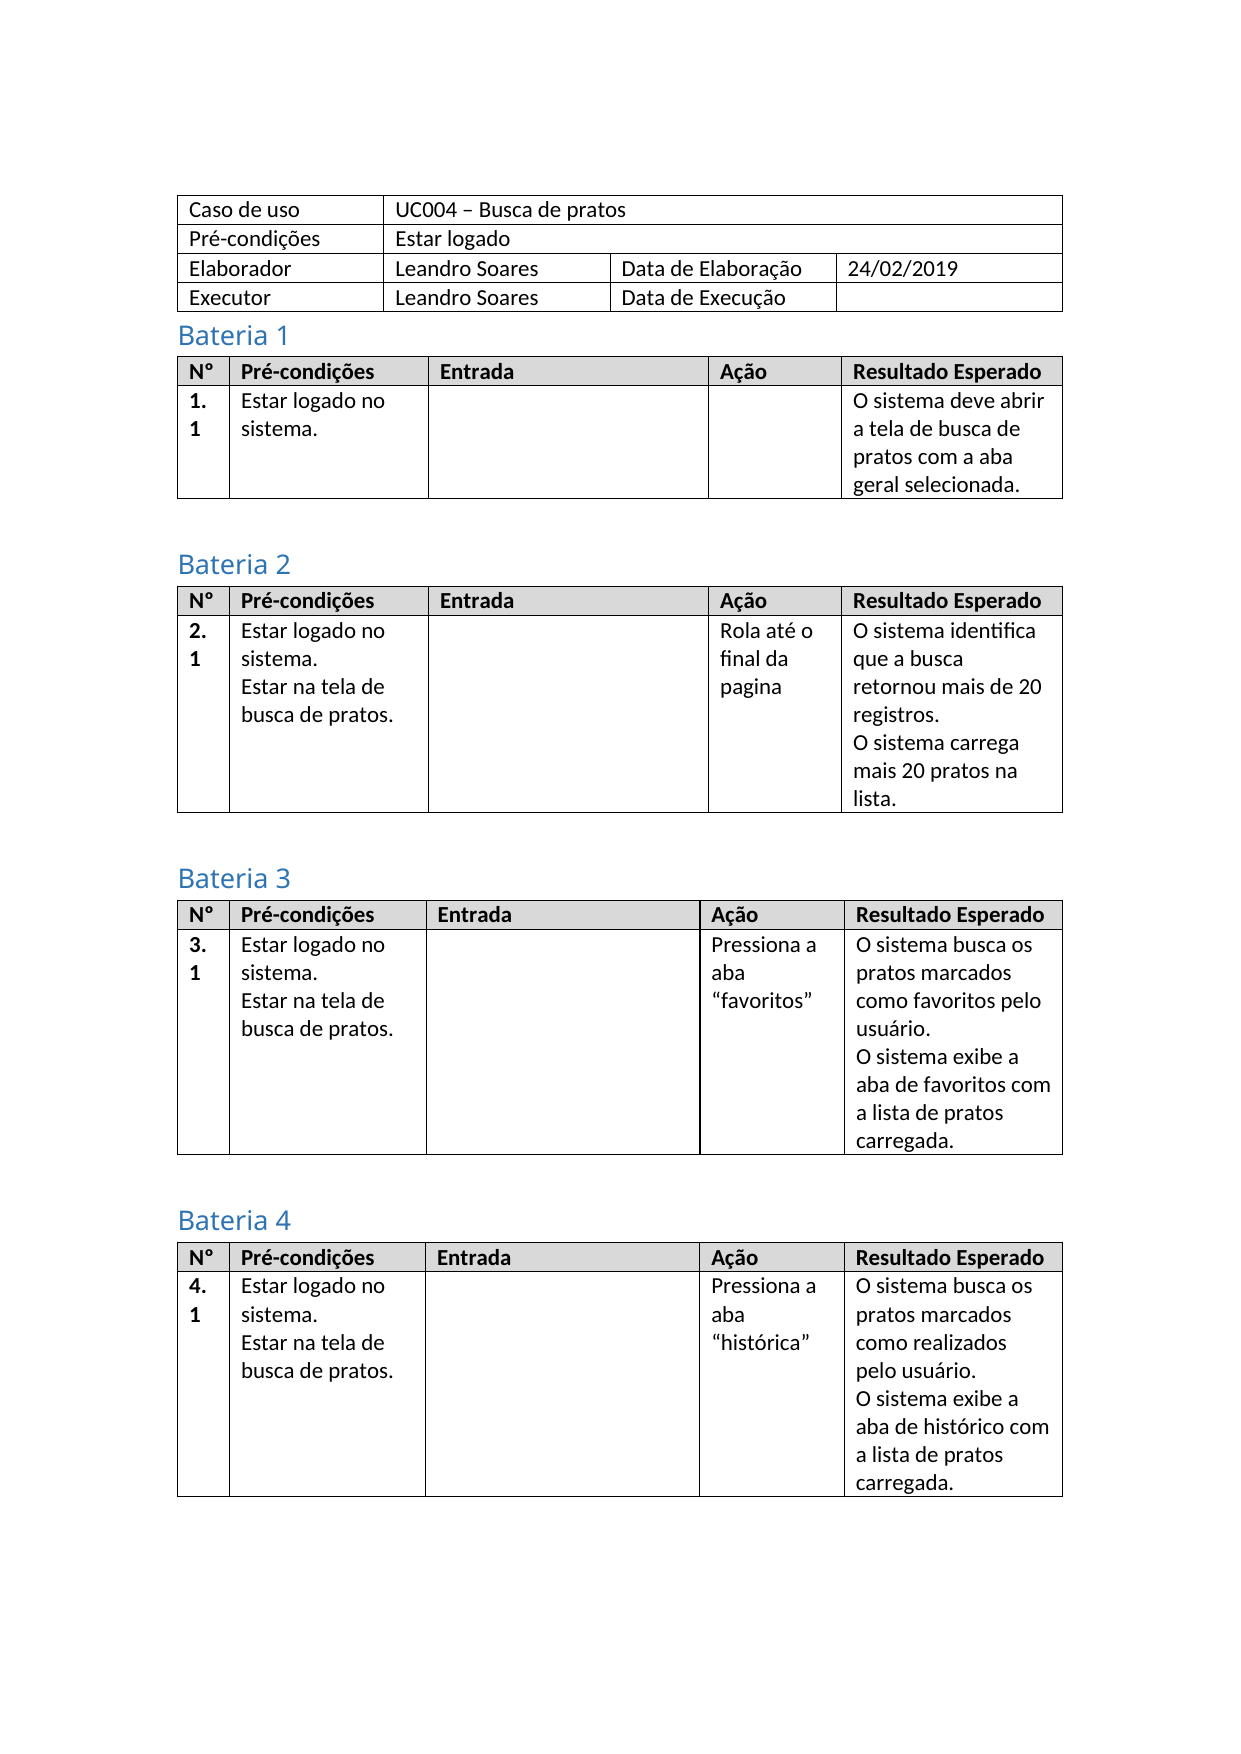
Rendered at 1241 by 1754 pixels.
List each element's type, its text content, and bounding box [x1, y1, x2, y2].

table_cell Rola até o final da pagina [709, 616, 841, 812]
table_cell [837, 283, 1062, 311]
table_cell Estar logado no sistema. Estar na tela de busca de pratos. [230, 616, 428, 812]
table_header Ação [700, 1243, 844, 1271]
table_cell O sistema busca os pratos marcados como favoritos pelo usuário. O sistema exibe a aba de favoritos com a lista de pratos carregada. [845, 930, 1062, 1154]
table_cell 24/02/2019 [837, 254, 1062, 282]
subtitle Bateria 1 [177, 316, 1063, 353]
table_cell 1.1 [178, 386, 229, 498]
table_cell Data de Elaboração [611, 254, 836, 282]
table_header Ação [709, 587, 841, 615]
table_cell Pressiona a aba “histórica” [700, 1272, 844, 1496]
table_cell Elaborador [178, 254, 383, 282]
table_cell [709, 386, 841, 498]
table_header Entrada [427, 901, 699, 929]
table_cell O sistema busca os pratos marcados como realizados pelo usuário. O sistema exibe a aba de histórico com a lista de pratos carregada. [845, 1272, 1062, 1496]
table_cell Executor [178, 283, 383, 311]
table_header Resultado Esperado [845, 1243, 1062, 1271]
subtitle Bateria 2 [177, 546, 1063, 583]
table_cell Leandro Soares [384, 254, 610, 282]
table_cell O sistema identifica que a busca retornou mais de 20 registros. O sistema carrega mais 20 pratos na lista. [842, 616, 1062, 812]
table_header Pré-condições [230, 357, 428, 385]
table_header Nº [178, 587, 229, 615]
table_header UC004 – Busca de pratos [384, 196, 1062, 223]
table_header Entrada [429, 587, 708, 615]
table_header Caso de uso [178, 196, 383, 223]
table_cell Estar logado [384, 225, 1062, 253]
subtitle Bateria 4 [177, 1202, 1063, 1239]
table_header Resultado Esperado [842, 587, 1062, 615]
table_header Pré-condições [230, 1243, 425, 1271]
table_cell 4.1 [178, 1272, 229, 1496]
table_header Resultado Esperado [842, 357, 1062, 385]
table_header Resultado Esperado [845, 901, 1062, 929]
table_cell Estar logado no sistema. Estar na tela de busca de pratos. [230, 1272, 425, 1496]
table_cell 2.1 [178, 616, 229, 812]
table_header Entrada [426, 1243, 699, 1271]
table_cell Data de Execução [611, 283, 836, 311]
table_cell [427, 930, 699, 1154]
subtitle Bateria 3 [177, 860, 1063, 897]
table_cell O sistema deve abrir a tela de busca de pratos com a aba geral selecionada. [842, 386, 1062, 498]
table_cell Estar logado no sistema. Estar na tela de busca de pratos. [230, 930, 426, 1154]
table_header Ação [701, 901, 844, 929]
table_cell Pressiona a aba “favoritos” [701, 930, 844, 1154]
table_cell Leandro Soares [384, 283, 610, 311]
table_cell Pré-condições [178, 225, 383, 253]
table_header Nº [178, 1243, 229, 1271]
table_cell Estar logado no sistema. [230, 386, 428, 498]
table_header Nº [178, 901, 229, 929]
table_header Nº [178, 357, 229, 385]
table_header Pré-condições [230, 587, 428, 615]
table_header Entrada [429, 357, 708, 385]
table_header Pré-condições [230, 901, 426, 929]
table_cell [426, 1272, 699, 1496]
table_cell [429, 386, 708, 498]
table_header Ação [709, 357, 841, 385]
table_cell [429, 616, 708, 812]
table_cell 3.1 [178, 930, 229, 1154]
